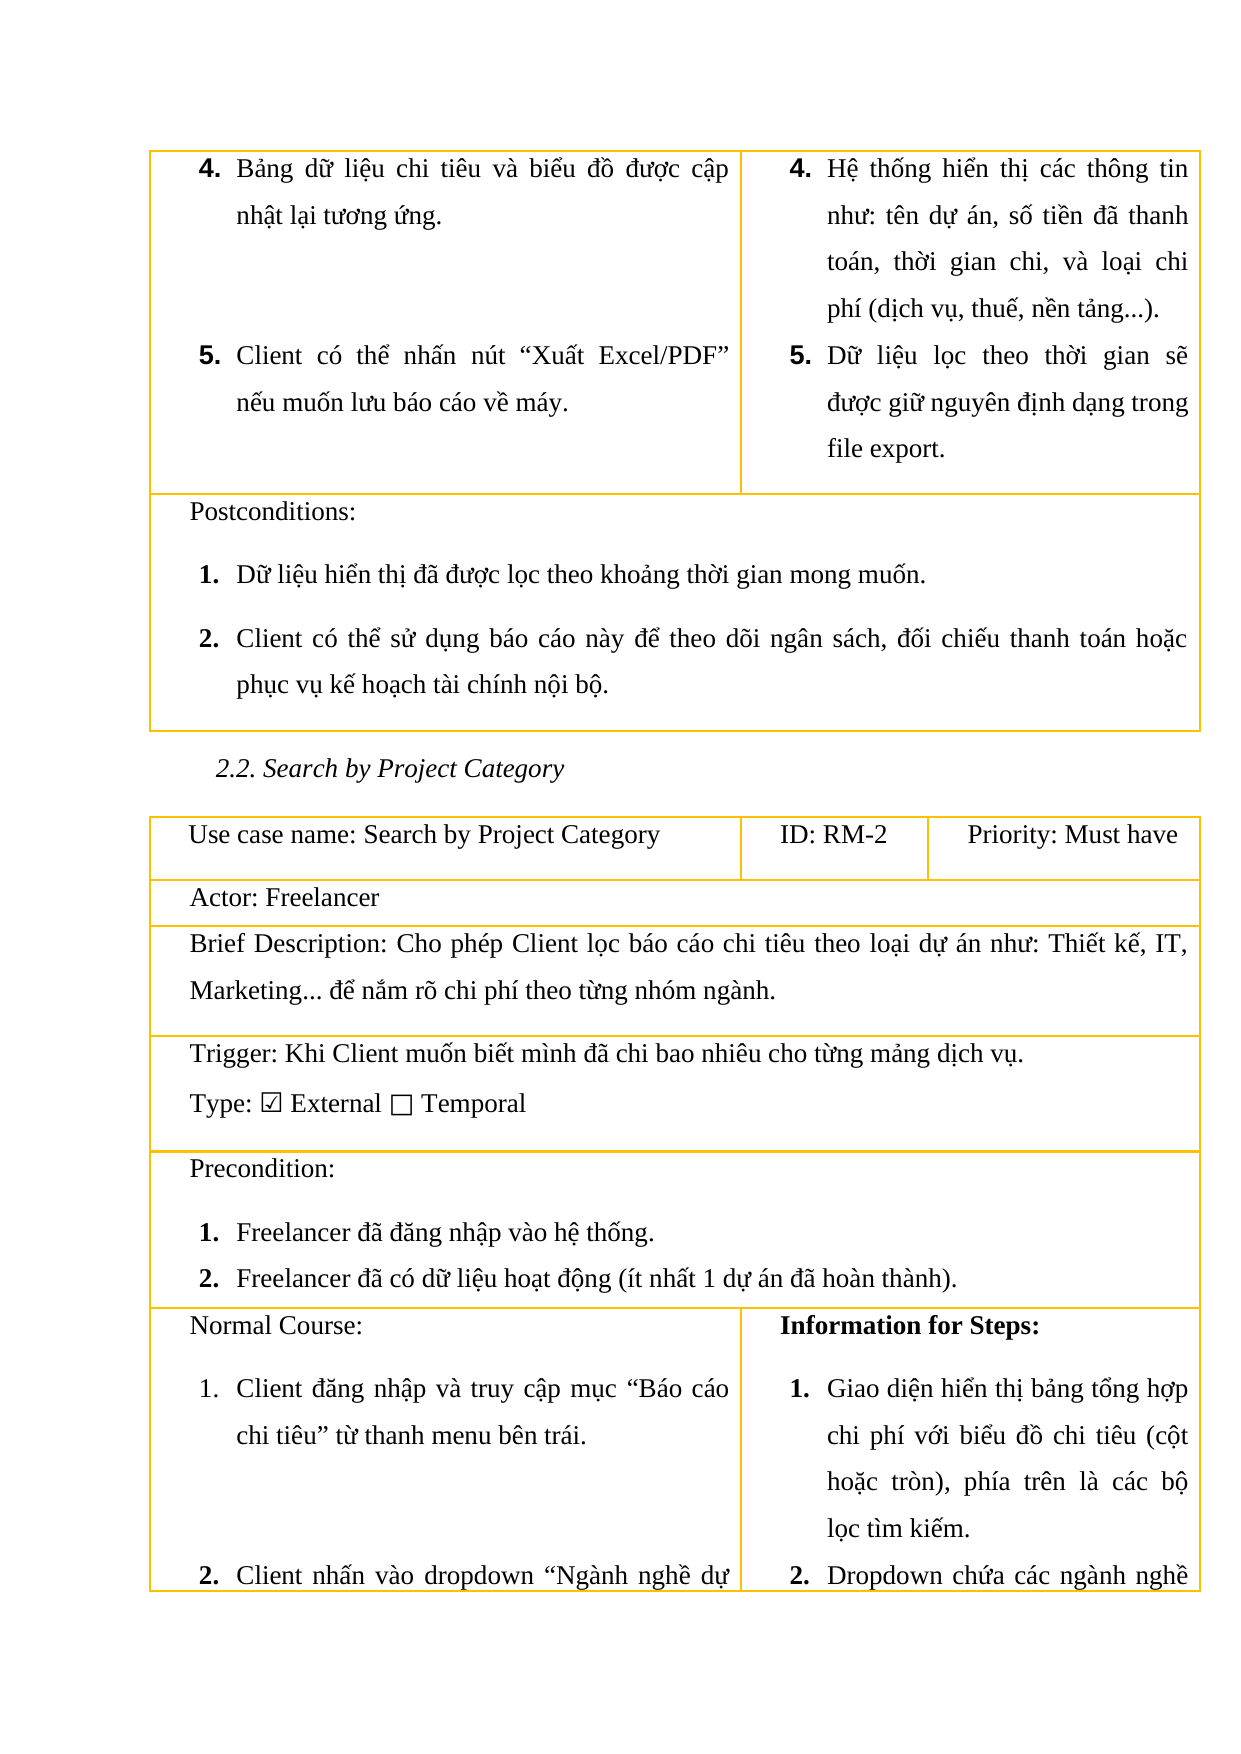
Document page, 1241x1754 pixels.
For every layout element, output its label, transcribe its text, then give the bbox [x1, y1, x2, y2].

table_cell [742, 1309, 1199, 1590]
text 2.2. Search by Project Category [216, 752, 1090, 784]
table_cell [742, 152, 1199, 493]
table_header Priority: Must have [929, 818, 1199, 879]
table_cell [151, 152, 740, 493]
table_cell Precondition: Freelancer đã đăng nhập vào hệ thống. Freelancer đã có dữ liệu hoạt động (ít nhất 1 dự án đã hoàn thành). [151, 1153, 1199, 1307]
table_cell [151, 1309, 740, 1590]
table_cell Trigger: Khi Client muốn biết mình đã chi bao nhiêu cho từng mảng dịch vụ. Type: ☑ External □ Temporal [151, 1037, 1199, 1150]
table_header ID: RM-2 [742, 818, 927, 879]
table_cell Brief Description: Cho phép Client lọc báo cáo chi tiêu theo loại dự án như: Thiết kế, IT, Marketing... để nắm rõ chi phí theo từng nhóm ngành. [151, 927, 1199, 1035]
table_cell Actor: Freelancer [151, 881, 1199, 925]
table_header Use case name: Search by Project Category [151, 818, 740, 879]
table_cell Postconditions: Dữ liệu hiển thị đã được lọc theo khoảng thời gian mong muốn. Client có thể sử dụng báo cáo này để theo dõi ngân sách, đối chiếu thanh toán hoặc phục vụ kế hoạch tài chính nội bộ. [151, 495, 1199, 729]
